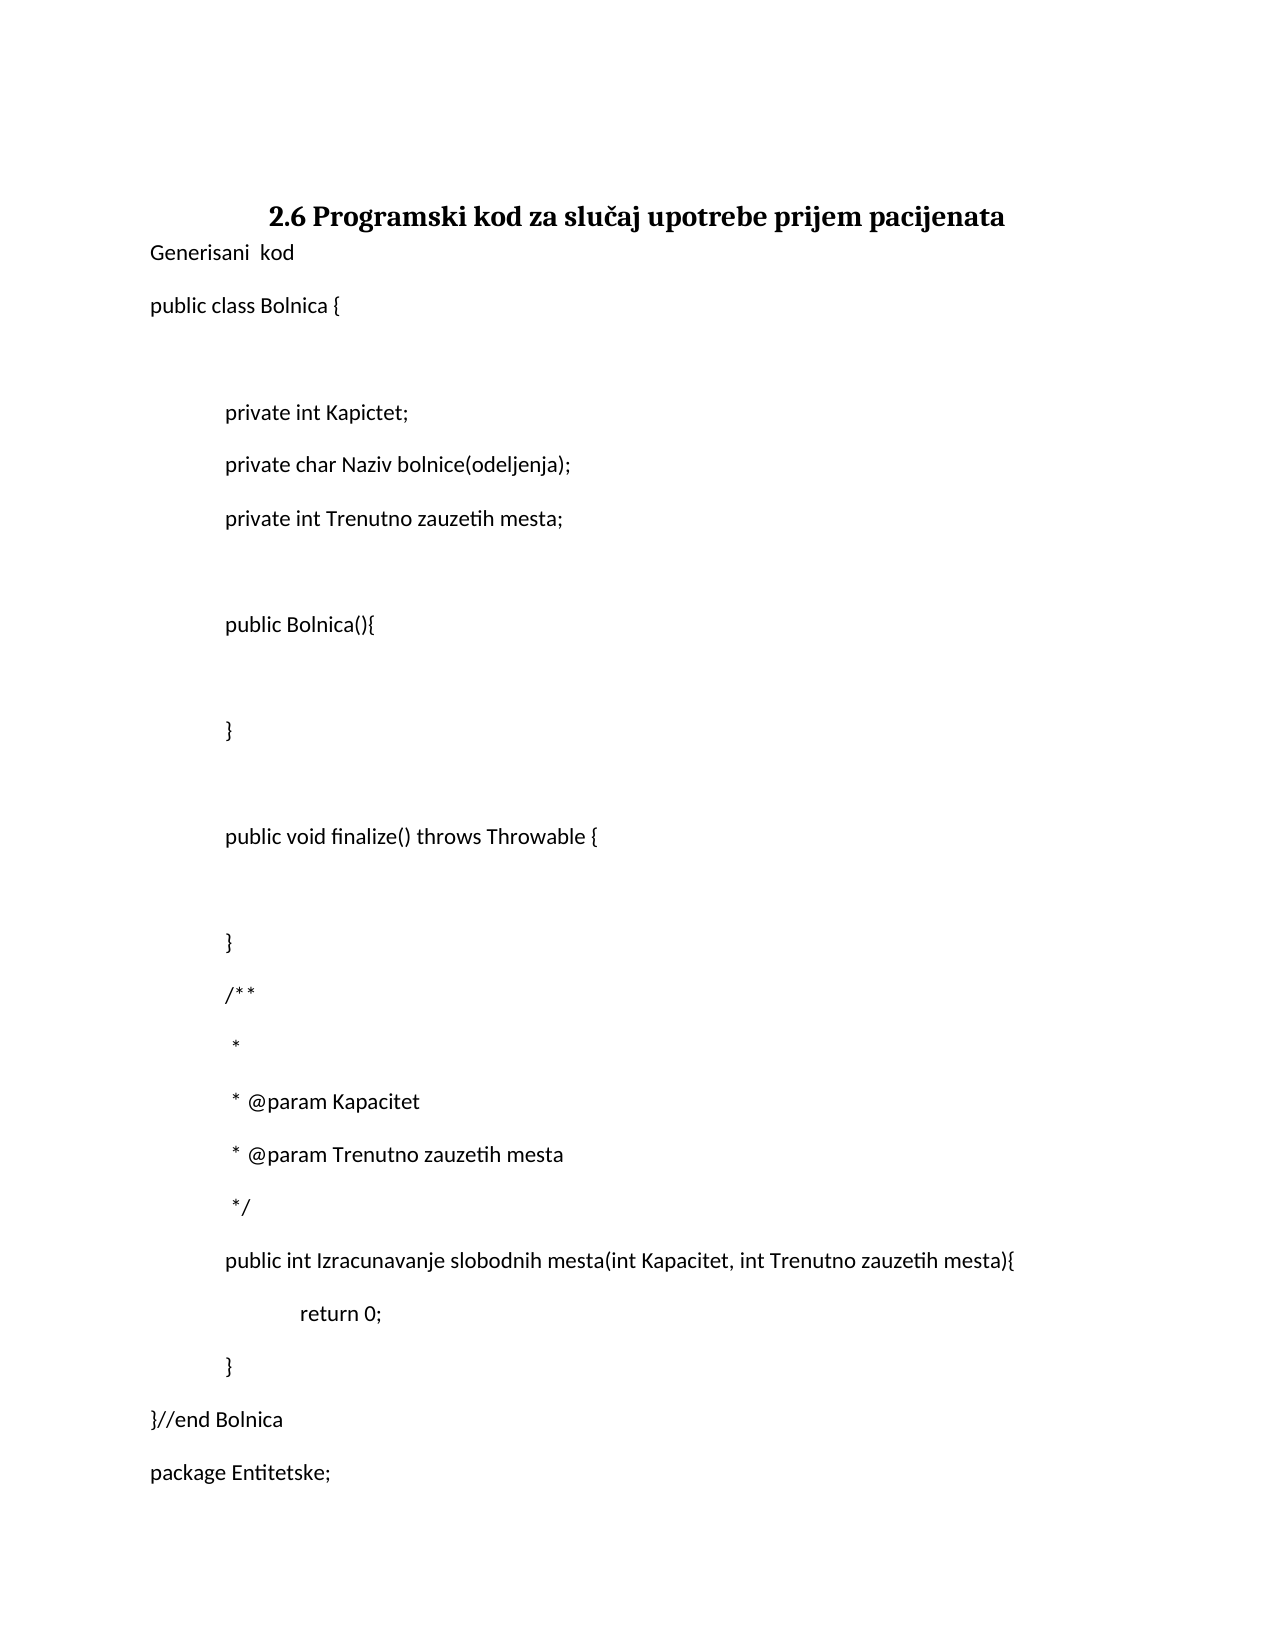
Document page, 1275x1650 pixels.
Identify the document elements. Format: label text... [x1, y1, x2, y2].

text return 0; [150, 1299, 1125, 1327]
text private int Trenutno zauzetih mesta; [150, 504, 1125, 532]
text } [150, 1352, 1125, 1380]
text * @param Trenutno zauzetih mesta [150, 1140, 1125, 1168]
text */ [150, 1193, 1125, 1221]
text private char Naziv bolnice(odeljenja); [150, 451, 1125, 479]
text * [150, 1034, 1125, 1062]
text } [150, 716, 1125, 744]
text public void finalize() throws Throwable { [150, 822, 1125, 850]
subtitle 2.6 Programski kod za slučaj upotrebe prijem pacijenata [150, 200, 1125, 233]
text /** [150, 981, 1125, 1009]
text private int Kapictet; [150, 398, 1125, 426]
text * @param Kapacitet [150, 1087, 1125, 1115]
text public int Izracunavanje slobodnih mesta(int Kapacitet, int Trenutno zauzetih mesta){ [150, 1246, 1125, 1274]
text Generisani kod [150, 238, 1125, 267]
text public Bolnica(){ [150, 610, 1125, 638]
text } [150, 928, 1125, 956]
text package Entitetske; [150, 1458, 1125, 1486]
text }//end Bolnica [150, 1405, 1125, 1433]
text public class Bolnica { [150, 292, 1125, 319]
